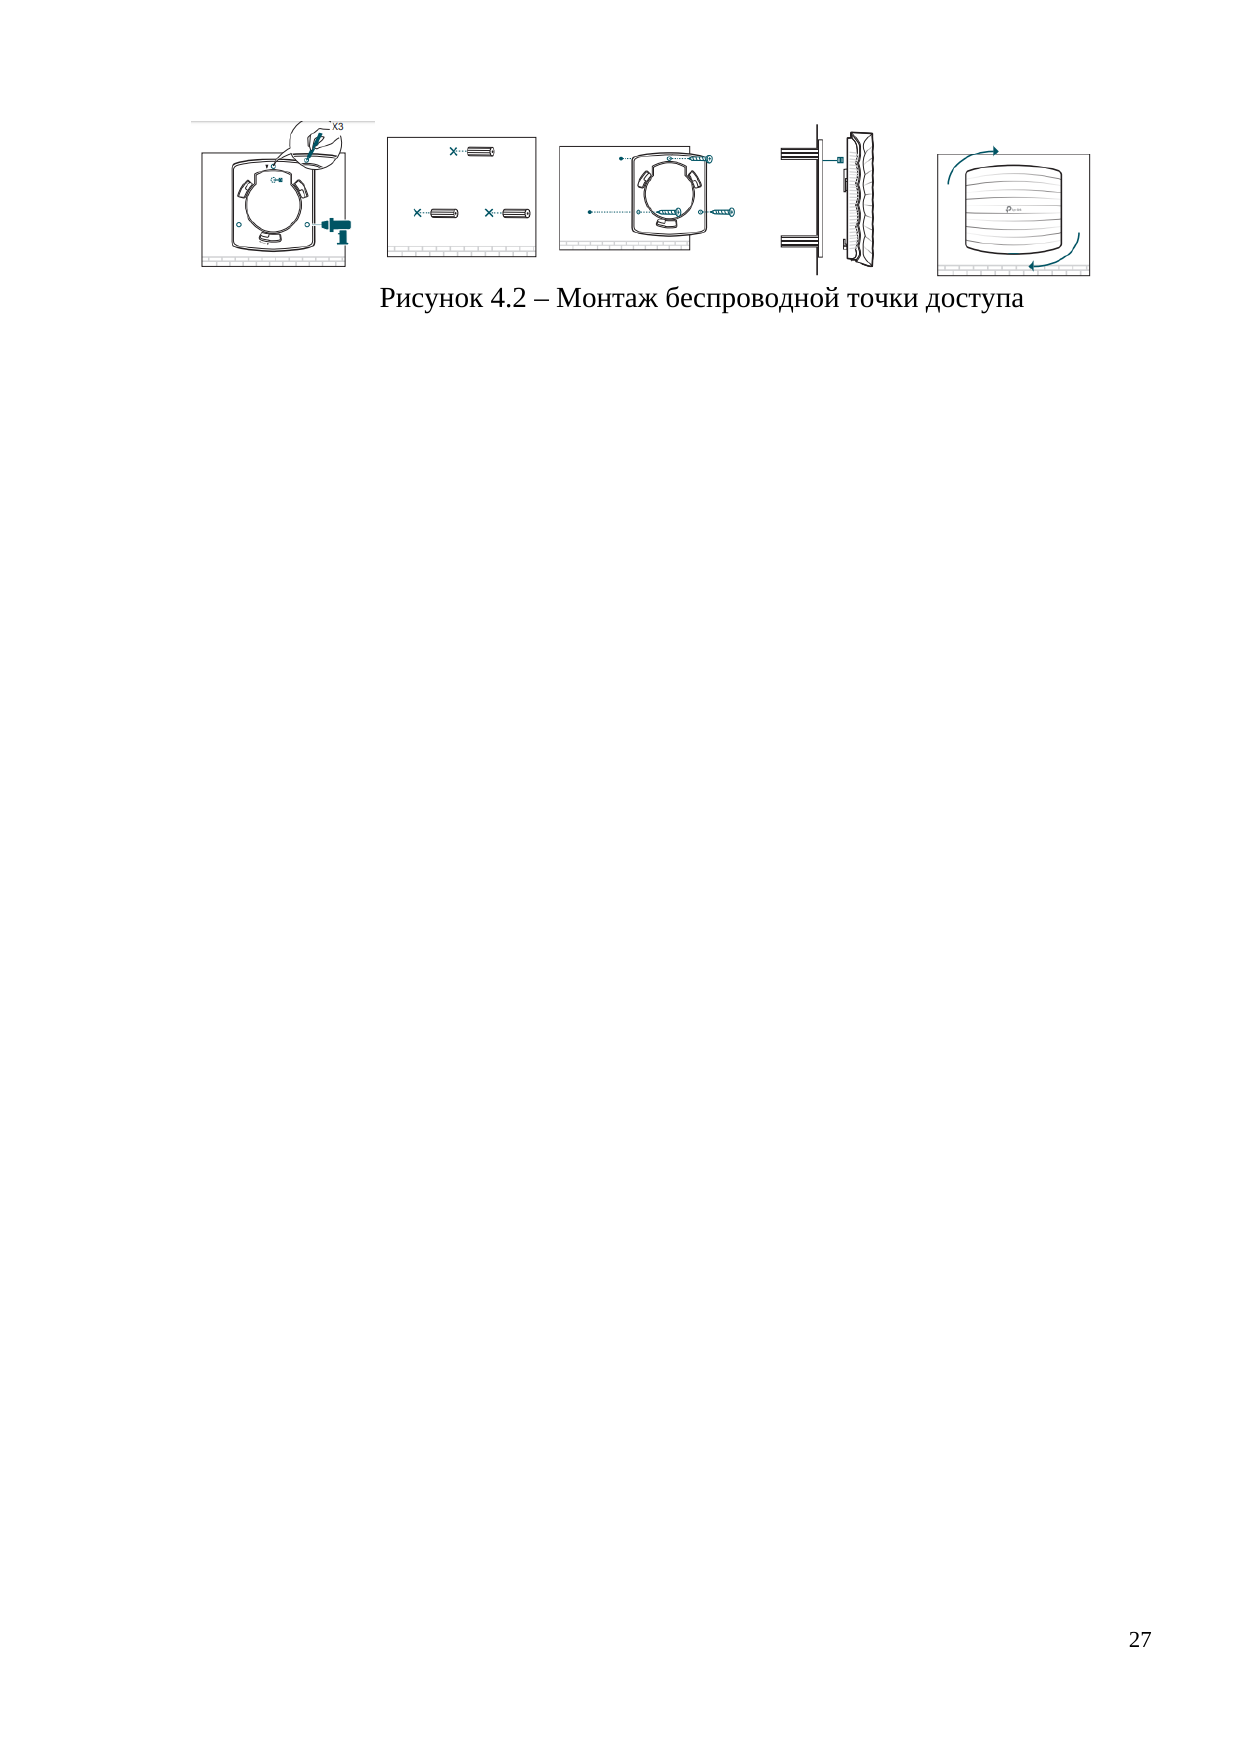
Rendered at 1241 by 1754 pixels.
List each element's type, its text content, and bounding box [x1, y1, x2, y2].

picture [191, 118, 1112, 281]
text Рисунок 4.2 – Монтаж беспроводной точки доступа [177, 280, 1152, 314]
